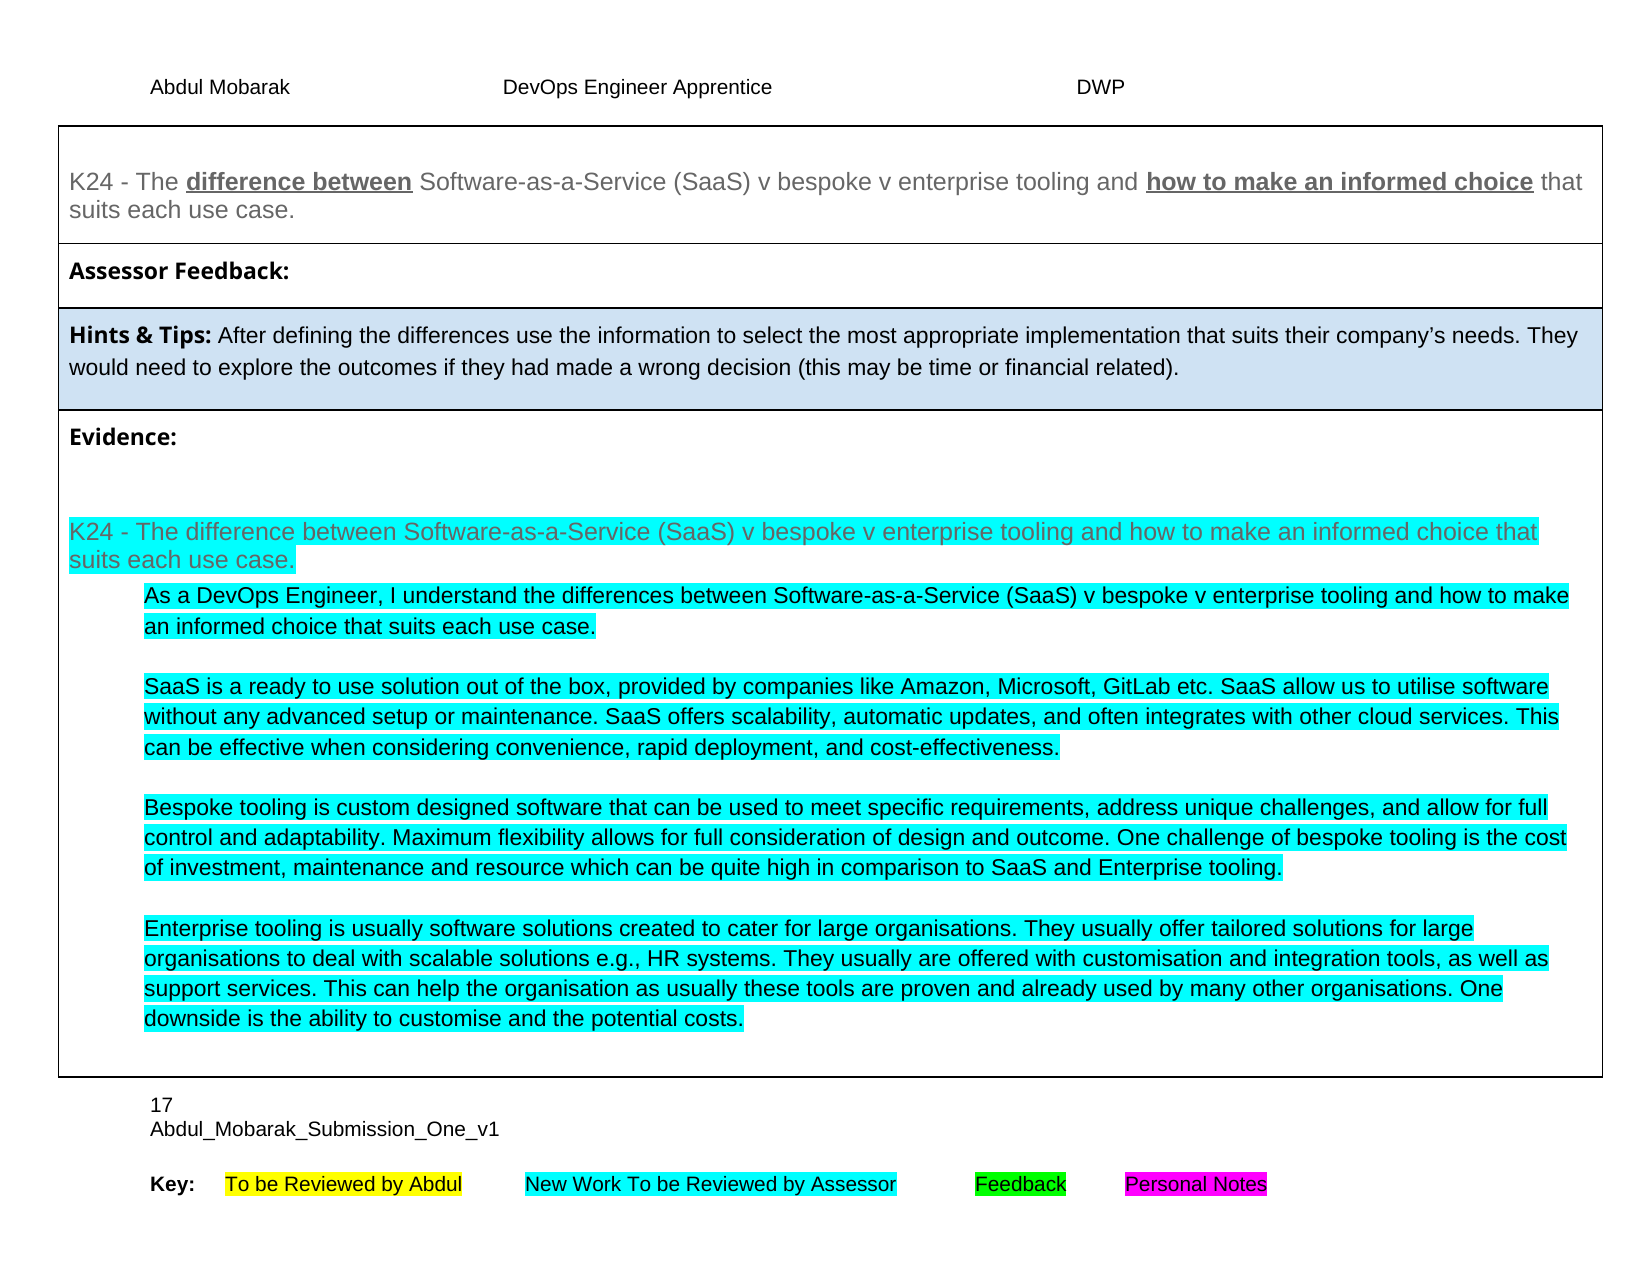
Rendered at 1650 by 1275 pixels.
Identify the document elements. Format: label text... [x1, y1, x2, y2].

table_cell Hints & Tips: After defining the differences use the information to select the most appropriate implementation that suits their company’s needs. They would need to explore the outcomes if they had made a wrong decision (this may be time or financial related). [59, 309, 1602, 409]
table_cell K24 - The difference between Software-as-a-Service (SaaS) v bespoke v enterprise tooling and how to make an informed choice that suits each use case. [59, 127, 1602, 243]
table_cell Assessor Feedback: [59, 244, 1602, 307]
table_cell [59, 411, 1602, 1076]
